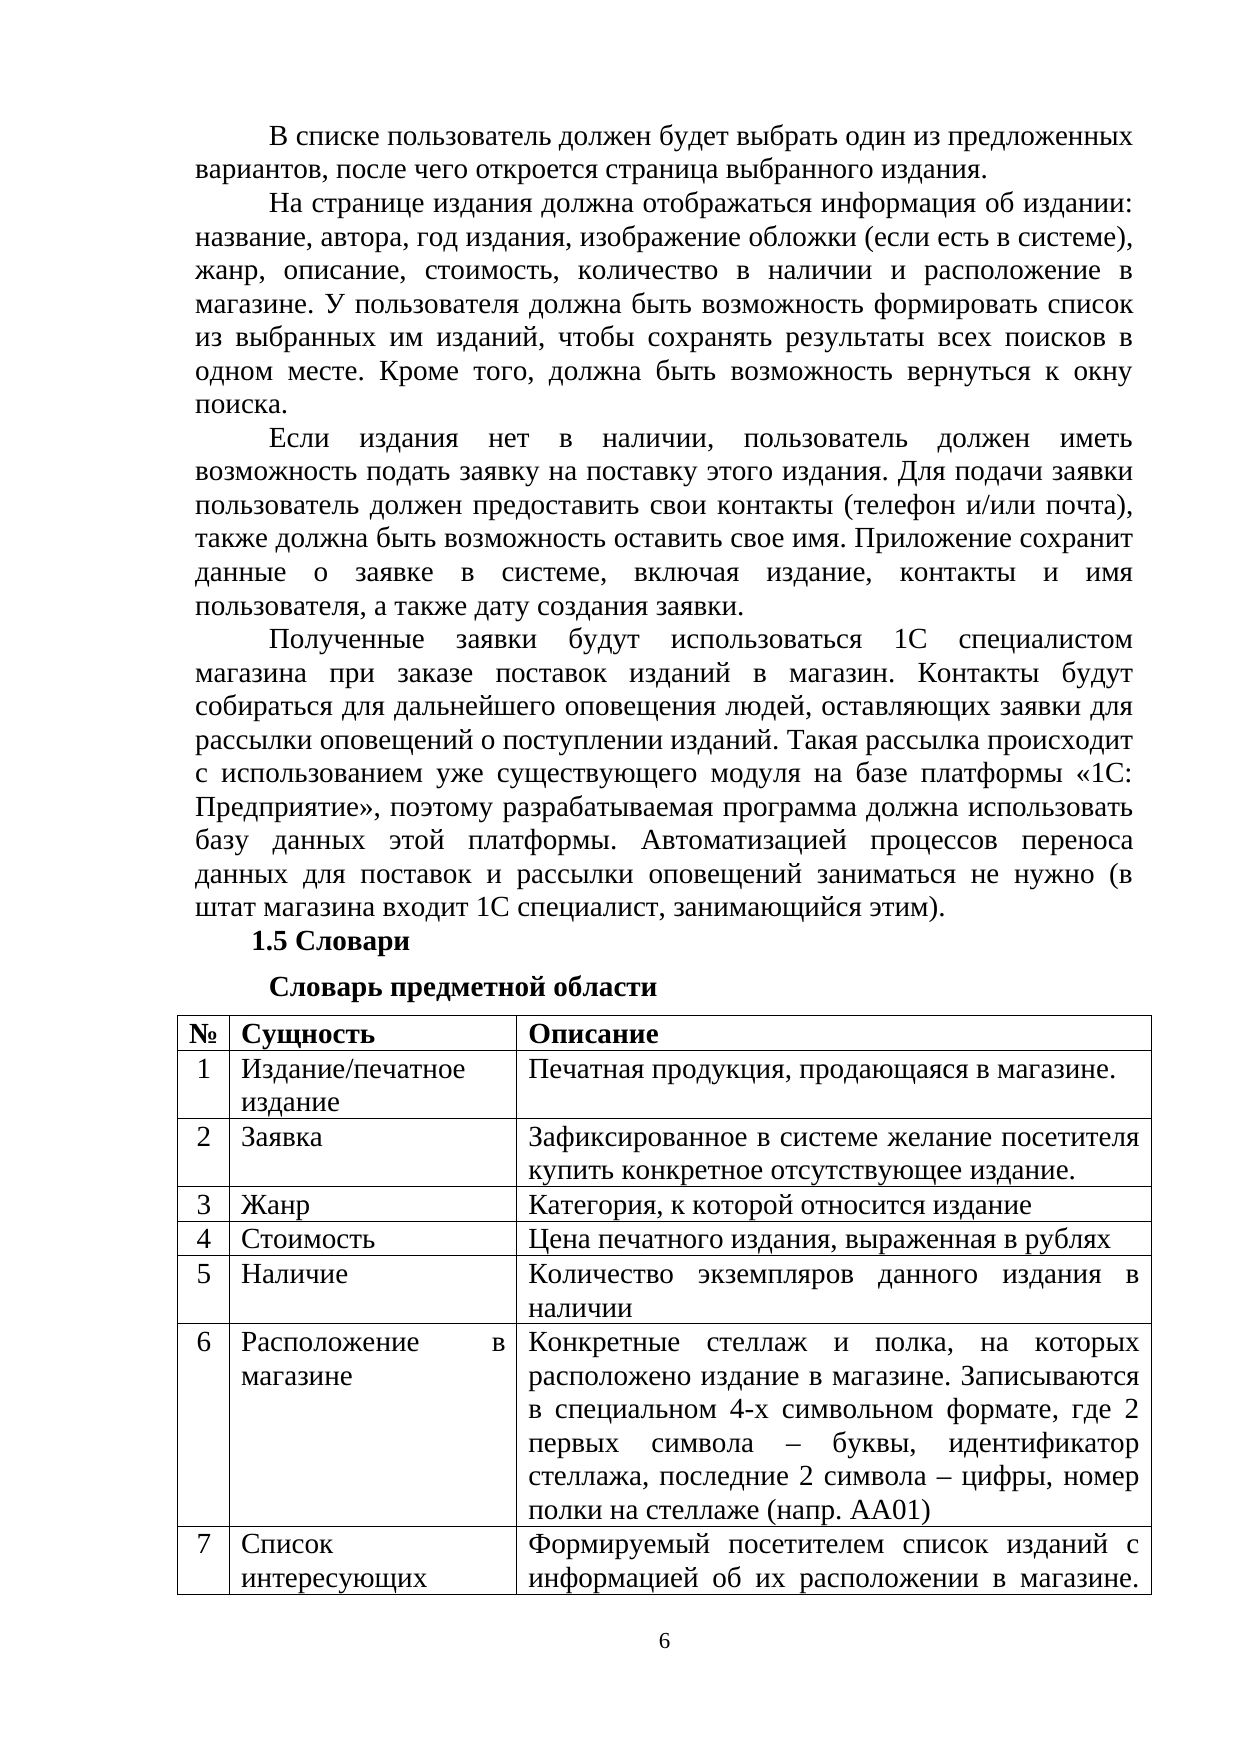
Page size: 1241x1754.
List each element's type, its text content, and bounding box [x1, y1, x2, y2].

table_cell Цена печатного издания, выраженная в рублях [517, 1222, 1151, 1255]
table_cell 6 [178, 1324, 229, 1526]
table_cell Расположение в магазине [230, 1324, 516, 1526]
table_cell Заявка [230, 1119, 516, 1186]
text Полученные заявки будут использоваться 1С специалистом магазина при заказе поставок изданий в магазин. Контакты будут собираться для дальнейшего оповещения людей, оставляющих заявки для рассылки оповещений о поступлении изданий. Такая рассылка происходит с использованием уже существующего модуля на базе платформы «1С: Предприятие», поэтому разрабатываемая программа должна использовать базу данных этой платформы. Автоматизацией процессов переноса данных для поставок и рассылки оповещений заниматься не нужно (в штат магазина входит 1С специалист, занимающийся этим). [195, 621, 1134, 923]
table_cell Количество экземпляров данного издания в наличии [517, 1256, 1151, 1323]
table_cell Зафиксированное в системе желание посетителя купить конкретное отсутствующее издание. [517, 1119, 1151, 1186]
text На странице издания должна отображаться информация об издании: название, автора, год издания, изображение обложки (если есть в системе), жанр, описание, стоимость, количество в наличии и расположение в магазине. У пользователя должна быть возможность формировать список из выбранных им изданий, чтобы сохранять результаты всех поисков в одном месте. Кроме того, должна быть возможность вернуться к окну поиска. [195, 185, 1134, 420]
table_cell 3 [178, 1187, 229, 1221]
table_cell Наличие [230, 1256, 516, 1323]
table_cell Список интересующих изданий [230, 1527, 516, 1594]
table_header Описание [517, 1016, 1151, 1050]
table_cell Жанр [230, 1187, 516, 1221]
table_cell 2 [178, 1119, 229, 1186]
table_cell Категория, к которой относится издание [517, 1187, 1151, 1221]
table_cell Издание/печатное издание [230, 1051, 516, 1118]
text В списке пользователь должен будет выбрать один из предложенных вариантов, после чего откроется страница выбранного издания. [195, 118, 1134, 185]
table_cell Печатная продукция, продающаяся в магазине. [517, 1051, 1151, 1118]
table_cell 4 [178, 1222, 229, 1255]
table_cell 7 [178, 1527, 229, 1594]
text Словарь предметной области [195, 969, 1134, 1003]
text Если издания нет в наличии, пользователь должен иметь возможность подать заявку на поставку этого издания. Для подачи заявки пользователь должен предоставить свои контакты (телефон и/или почта), также должна быть возможность оставить свое имя. Приложение сохранит данные о заявке в системе, включая издание, контакты и имя пользователя, а также дату создания заявки. [195, 420, 1134, 621]
table_cell 1 [178, 1051, 229, 1118]
subtitle 1.5 Словари [177, 923, 1152, 957]
table_cell Конкретные стеллаж и полка, на которых расположено издание в магазине. Записываются в специальном 4-х символьном формате, где 2 первых символа – буквы, идентификатор стеллажа, последние 2 символа – цифры, номер полки на стеллаже (напр. АА01) [517, 1324, 1151, 1526]
table_header Сущность [230, 1016, 516, 1050]
table_cell 5 [178, 1256, 229, 1323]
table_header № [178, 1016, 229, 1050]
table_cell Стоимость [230, 1222, 516, 1255]
